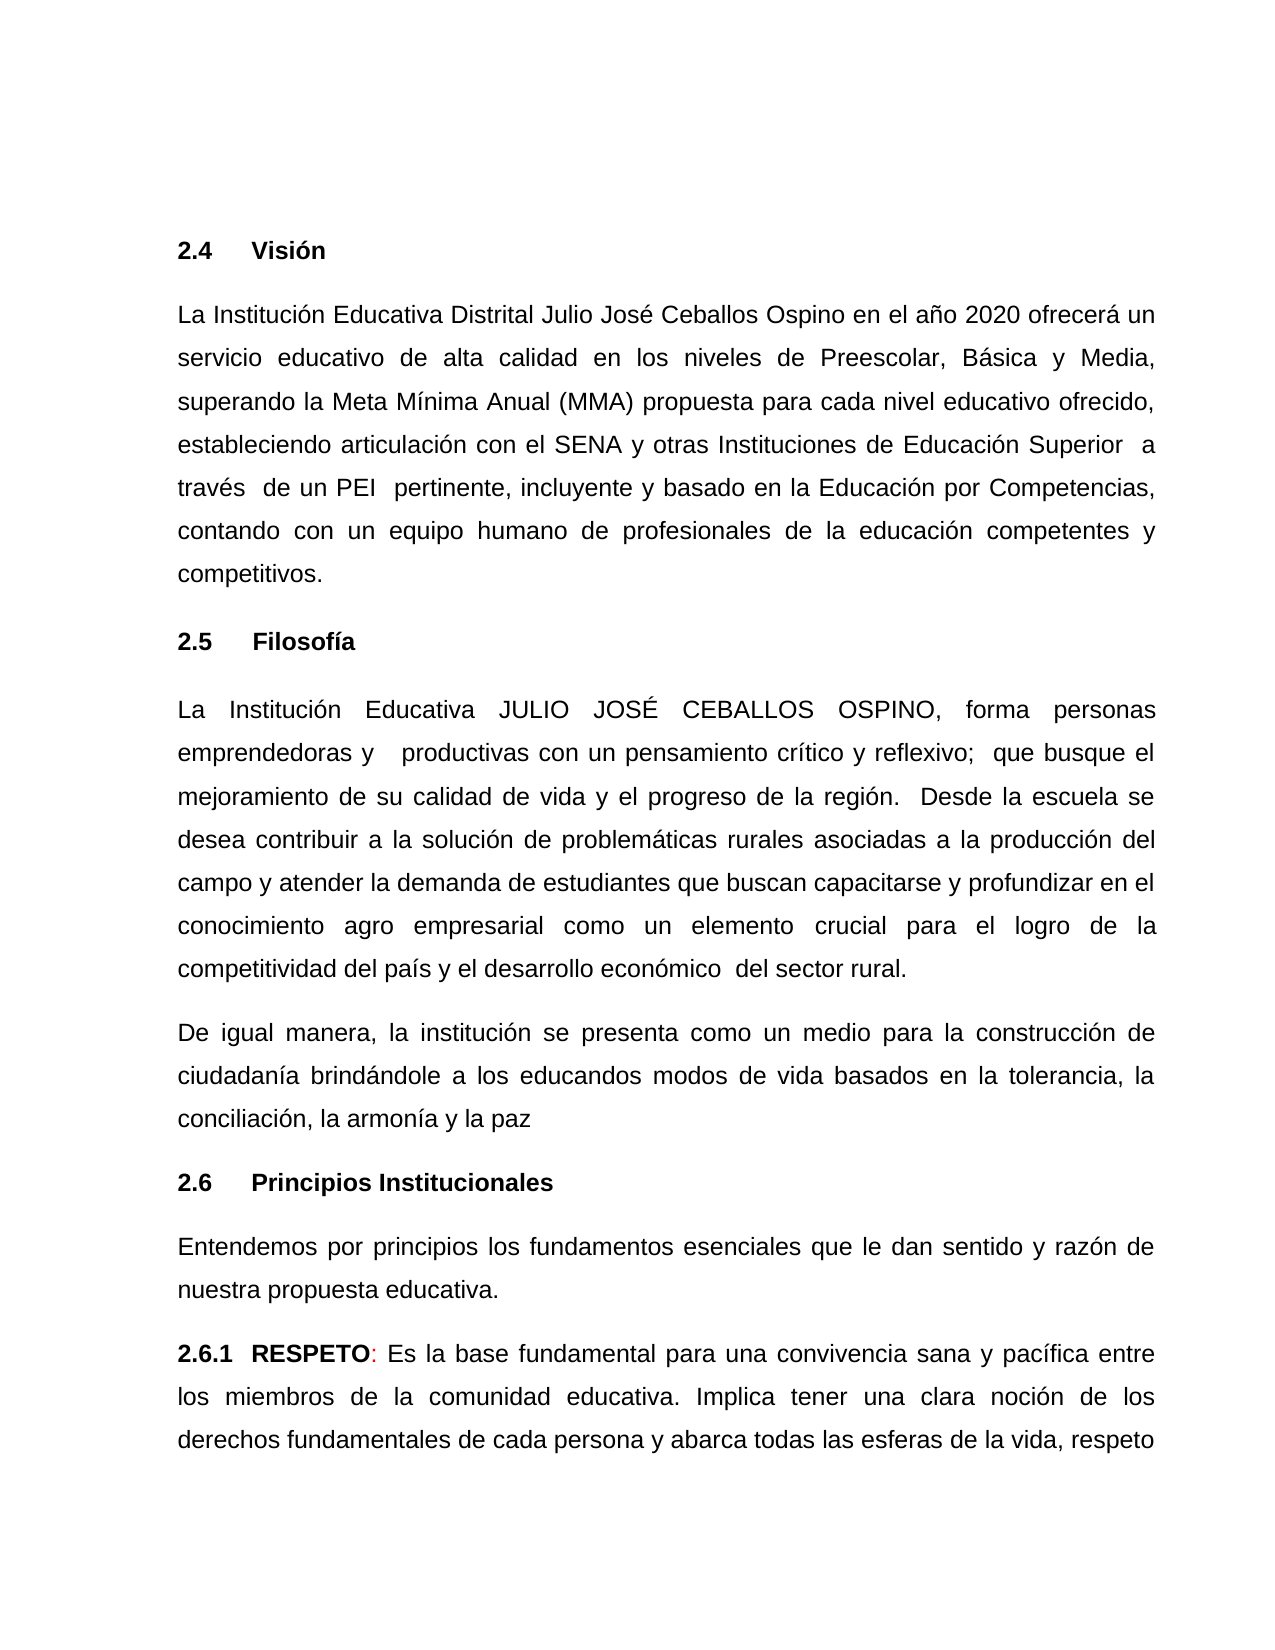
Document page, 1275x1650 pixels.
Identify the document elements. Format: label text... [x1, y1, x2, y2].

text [177, 1339, 1157, 1454]
text La Institución Educativa JULIO JOSÉ CEBALLOS OSPINO, forma personas emprendedoras y productivas con un pensamiento crítico y reflexivo; que busque el mejoramiento de su calidad de vida y el progreso de la región. Desde la escuela se desea contribuir a la solución de problemáticas rurales asociadas a la producción del campo y atender la demanda de estudiantes que buscan capacitarse y profundizar en el conocimiento agro empresarial como un elemento crucial para el logro de la competitividad del país y el desarrollo económico del sector rural. [177, 695, 1157, 983]
text Entendemos por principios los fundamentos esenciales que le dan sentido y razón de nuestra propuesta educativa. [177, 1232, 1157, 1304]
text 2.6 Principios Institucionales [177, 1168, 1157, 1197]
text De igual manera, la institución se presenta como un medio para la construcción de ciudadanía brindándole a los educandos modos de vida basados en la tolerancia, la conciliación, la armonía y la paz [177, 1018, 1157, 1133]
text 2.4 Visión [177, 236, 1157, 265]
text 2.5 Filosofía [177, 627, 1157, 656]
text La Institución Educativa Distrital Julio José Ceballos Ospino en el año 2020 ofrecerá un servicio educativo de alta calidad en los niveles de Preescolar, Básica y Media, superando la Meta Mínima Anual (MMA) propuesta para cada nivel educativo ofrecido, estableciendo articulación con el SENA y otras Instituciones de Educación Superior a través de un PEI pertinente, incluyente y basado en la Educación por Competencias, contando con un equipo humano de profesionales de la educación competentes y competitivos. [177, 300, 1157, 588]
